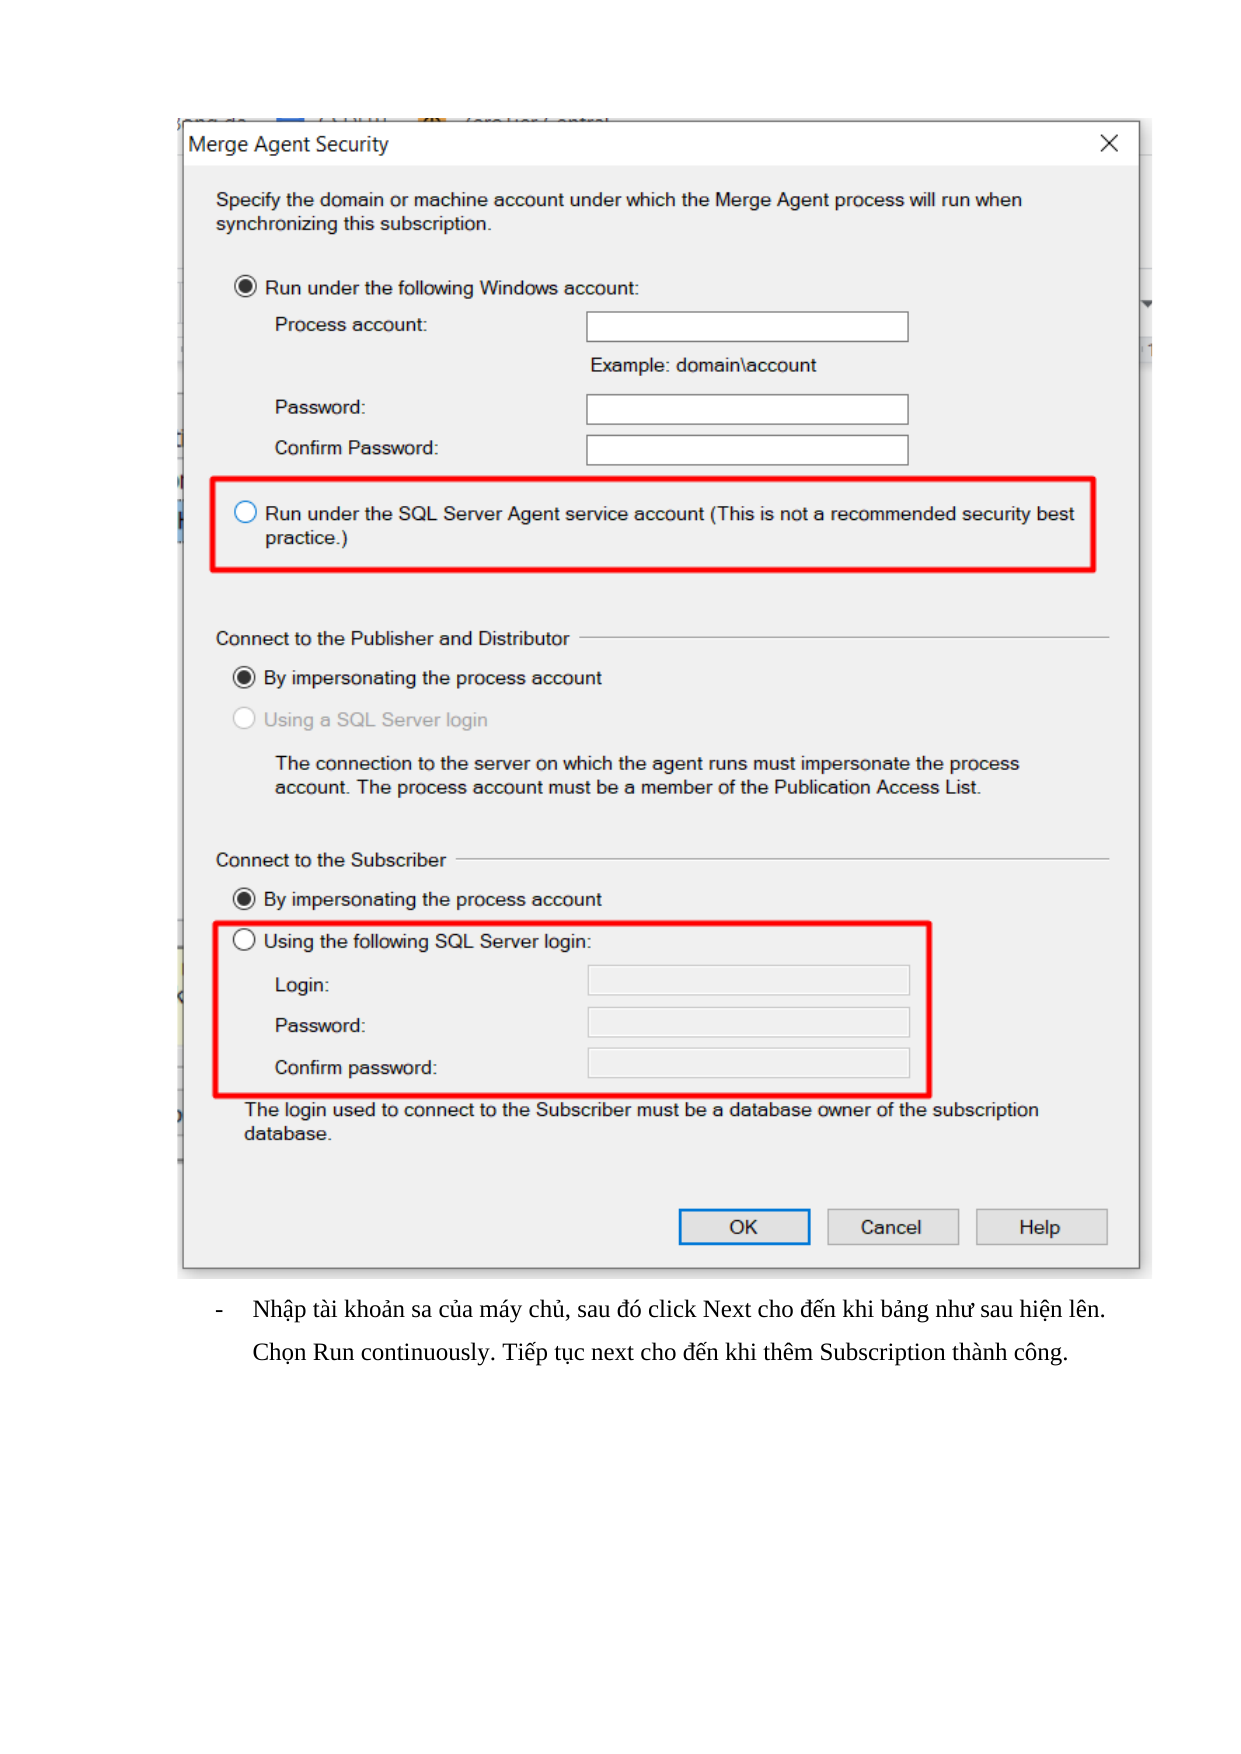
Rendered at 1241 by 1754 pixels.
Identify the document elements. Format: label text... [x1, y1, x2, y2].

list Nhập tài khoản sa của máy chủ, sau đó click Next cho đến khi bảng như sau hiện lên. Chọn Run continuously. Tiếp tục next cho đến khi thêm Subscription thành công. [215, 1294, 1122, 1366]
picture [177, 118, 1153, 1279]
